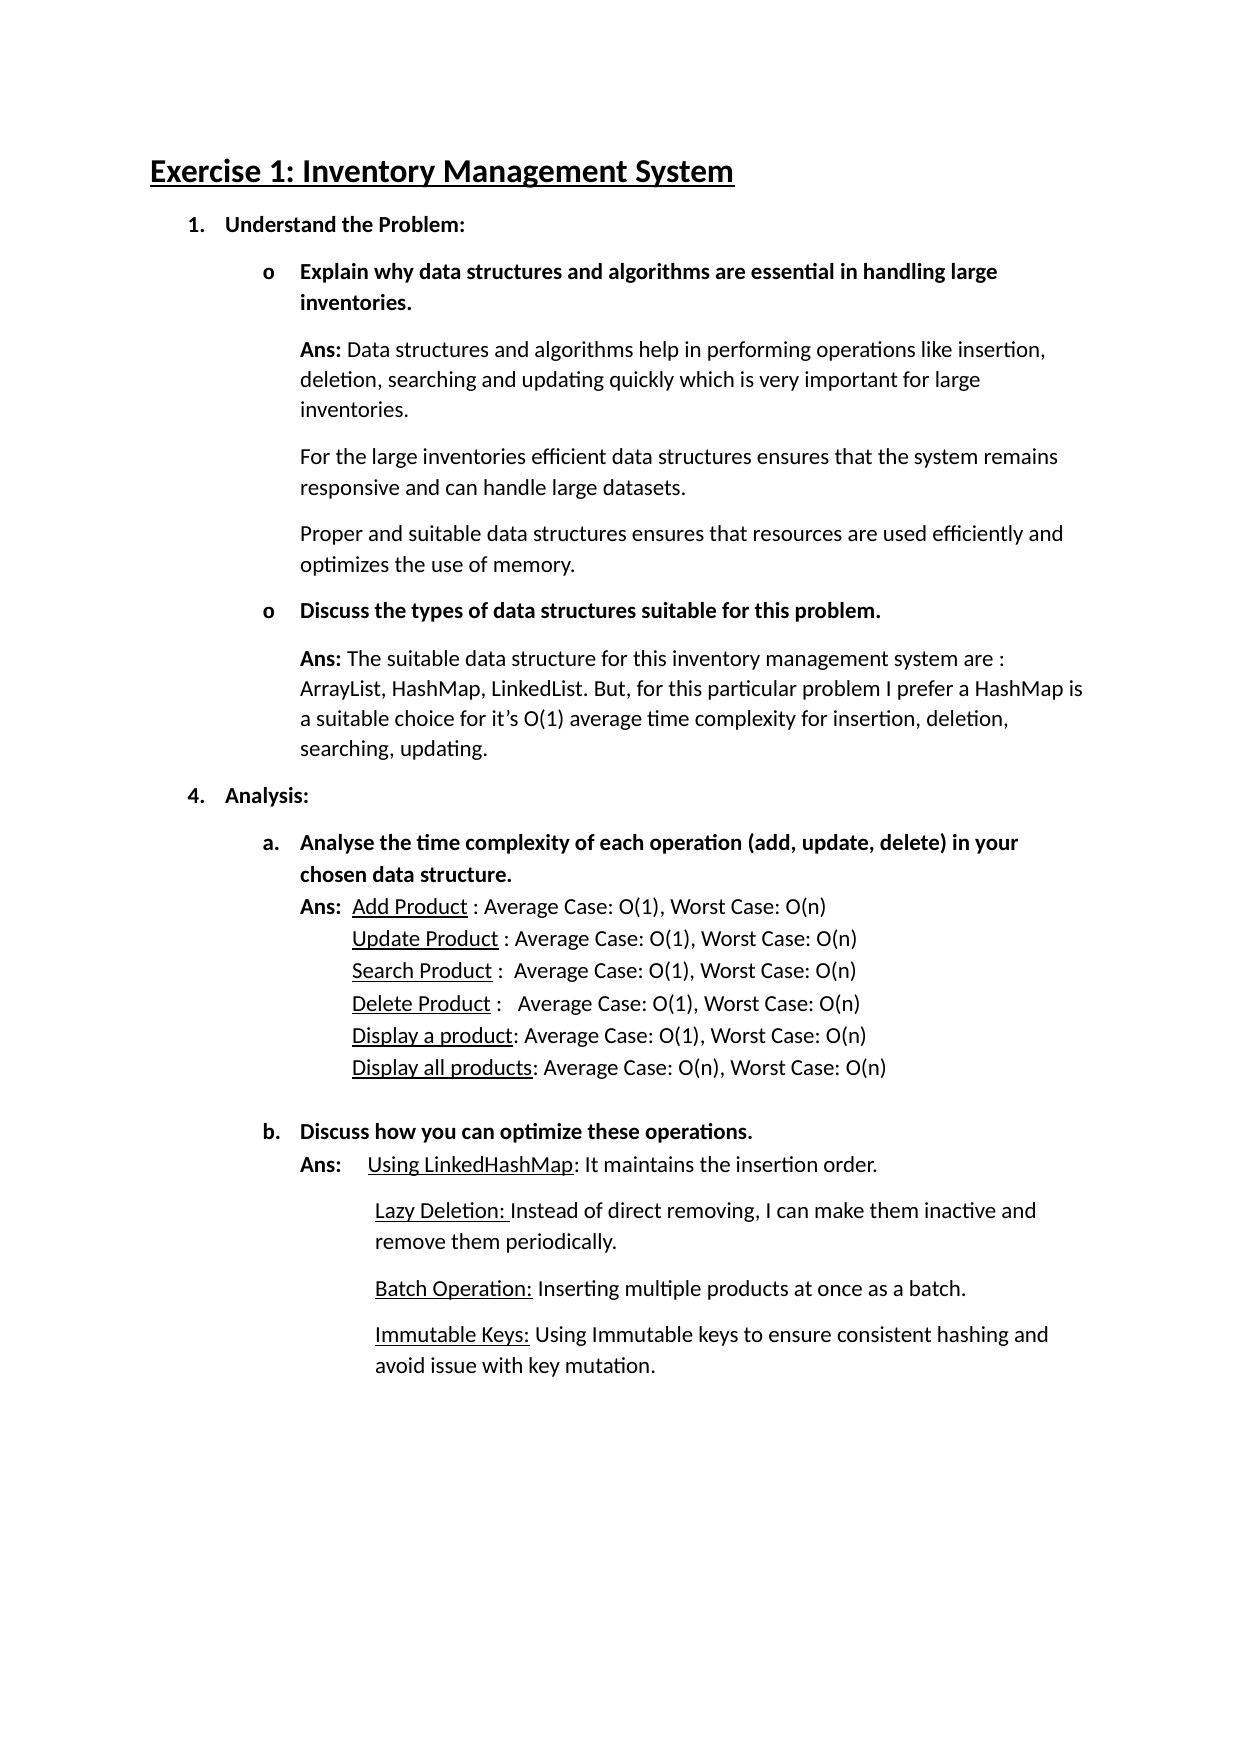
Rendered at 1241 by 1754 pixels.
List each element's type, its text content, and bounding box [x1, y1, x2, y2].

text Exercise 1: Inventory Management System [150, 150, 1090, 191]
text Ans: Using LinkedHashMap: It maintains the insertion order. [300, 1150, 1090, 1178]
list Discuss the types of data structures suitable for this problem. [262, 597, 1090, 625]
text Ans: Add Product : Average Case: O(1), Worst Case: O(n) [300, 892, 1090, 920]
text For the large inventories efficient data structures ensures that the system remains responsive and can handle large datasets. [300, 442, 1090, 501]
text Display all products: Average Case: O(n), Worst Case: O(n) [150, 1053, 1090, 1081]
list Analyse the time complexity of each operation (add, update, delete) in your chosen data structure. [262, 828, 1090, 888]
text Display a product: Average Case: O(1), Worst Case: O(n) [150, 1021, 1090, 1049]
text Batch Operation: Inserting multiple products at once as a batch. [375, 1274, 1090, 1302]
text Update Product : Average Case: O(1), Worst Case: O(n) [300, 924, 1090, 952]
list Analysis: [187, 781, 1090, 809]
list Explain why data structures and algorithms are essential in handling large inventories. [262, 257, 1090, 316]
text Ans: Data structures and algorithms help in performing operations like insertion, deletion, searching and updating quickly which is very important for large inventories. [300, 335, 1090, 423]
text Immutable Keys: Using Immutable keys to ensure consistent hashing and avoid issue with key mutation. [375, 1321, 1090, 1379]
list Discuss how you can optimize these operations. [262, 1117, 1090, 1146]
text Search Product : Average Case: O(1), Worst Case: O(n) [300, 957, 1090, 984]
text Lazy Deletion: Instead of direct removing, I can make them inactive and remove them periodically. [375, 1197, 1090, 1255]
text Proper and suitable data structures ensures that resources are used efficiently and optimizes the use of memory. [300, 519, 1090, 578]
text Ans: The suitable data structure for this inventory management system are : ArrayList, HashMap, LinkedList. But, for this particular problem I prefer a HashMap is a suitable choice for it’s O(1) average time complexity for insertion, deletion, searching, updating. [300, 644, 1090, 763]
text Delete Product : Average Case: O(1), Worst Case: O(n) [150, 989, 1090, 1017]
list Understand the Problem: [187, 211, 1090, 239]
